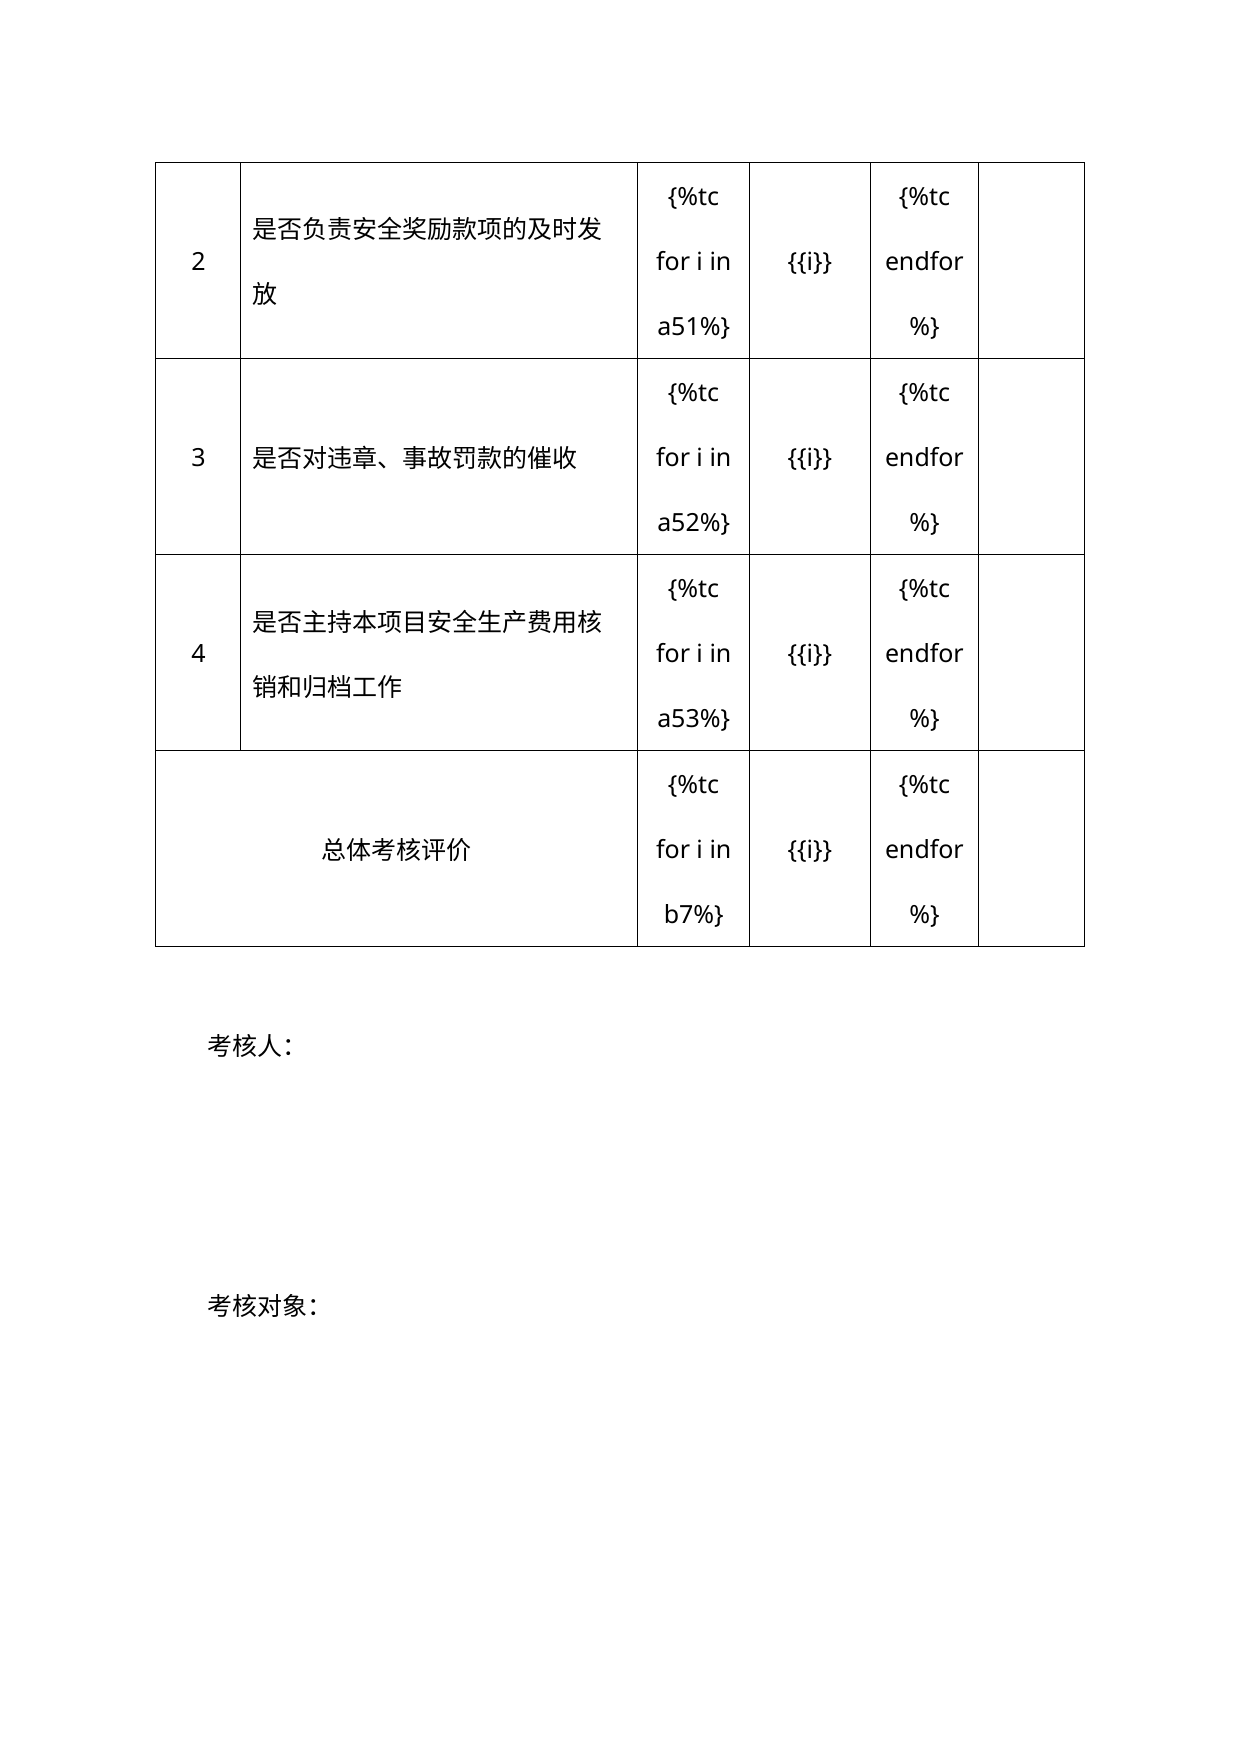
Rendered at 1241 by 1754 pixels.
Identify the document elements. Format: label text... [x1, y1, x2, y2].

table_cell 4 [156, 555, 240, 750]
table_cell {{i}} [750, 751, 870, 946]
text 考核对象： [187, 1272, 1053, 1337]
table_cell {{i}} [750, 359, 870, 554]
text 考核人： [187, 1012, 1053, 1077]
table_cell [979, 751, 1084, 946]
table_cell 总体考核评价 [156, 751, 637, 946]
table_cell {%tc endfor%} [871, 751, 978, 946]
table_cell {%tc endfor%} [871, 359, 978, 554]
table_cell [979, 555, 1084, 750]
table_cell {%tc endfor%} [871, 163, 978, 358]
table_cell [979, 163, 1084, 358]
table_cell 是否对违章、事故罚款的催收 [241, 359, 637, 554]
table_cell [979, 359, 1084, 554]
table_cell {%tc for i in a51%} [638, 163, 749, 358]
table_cell {%tc for i in b7%} [638, 751, 749, 946]
table_cell 是否主持本项目安全生产费用核销和归档工作 [241, 555, 637, 750]
table_cell 2 [156, 163, 240, 358]
table_cell {%tc for i in a52%} [638, 359, 749, 554]
table_cell {{i}} [750, 555, 870, 750]
table_cell {{i}} [750, 163, 870, 358]
table_cell {%tc for i in a53%} [638, 555, 749, 750]
table_cell {%tc endfor%} [871, 555, 978, 750]
table_cell 3 [156, 359, 240, 554]
table_cell 是否负责安全奖励款项的及时发放 [241, 163, 637, 358]
